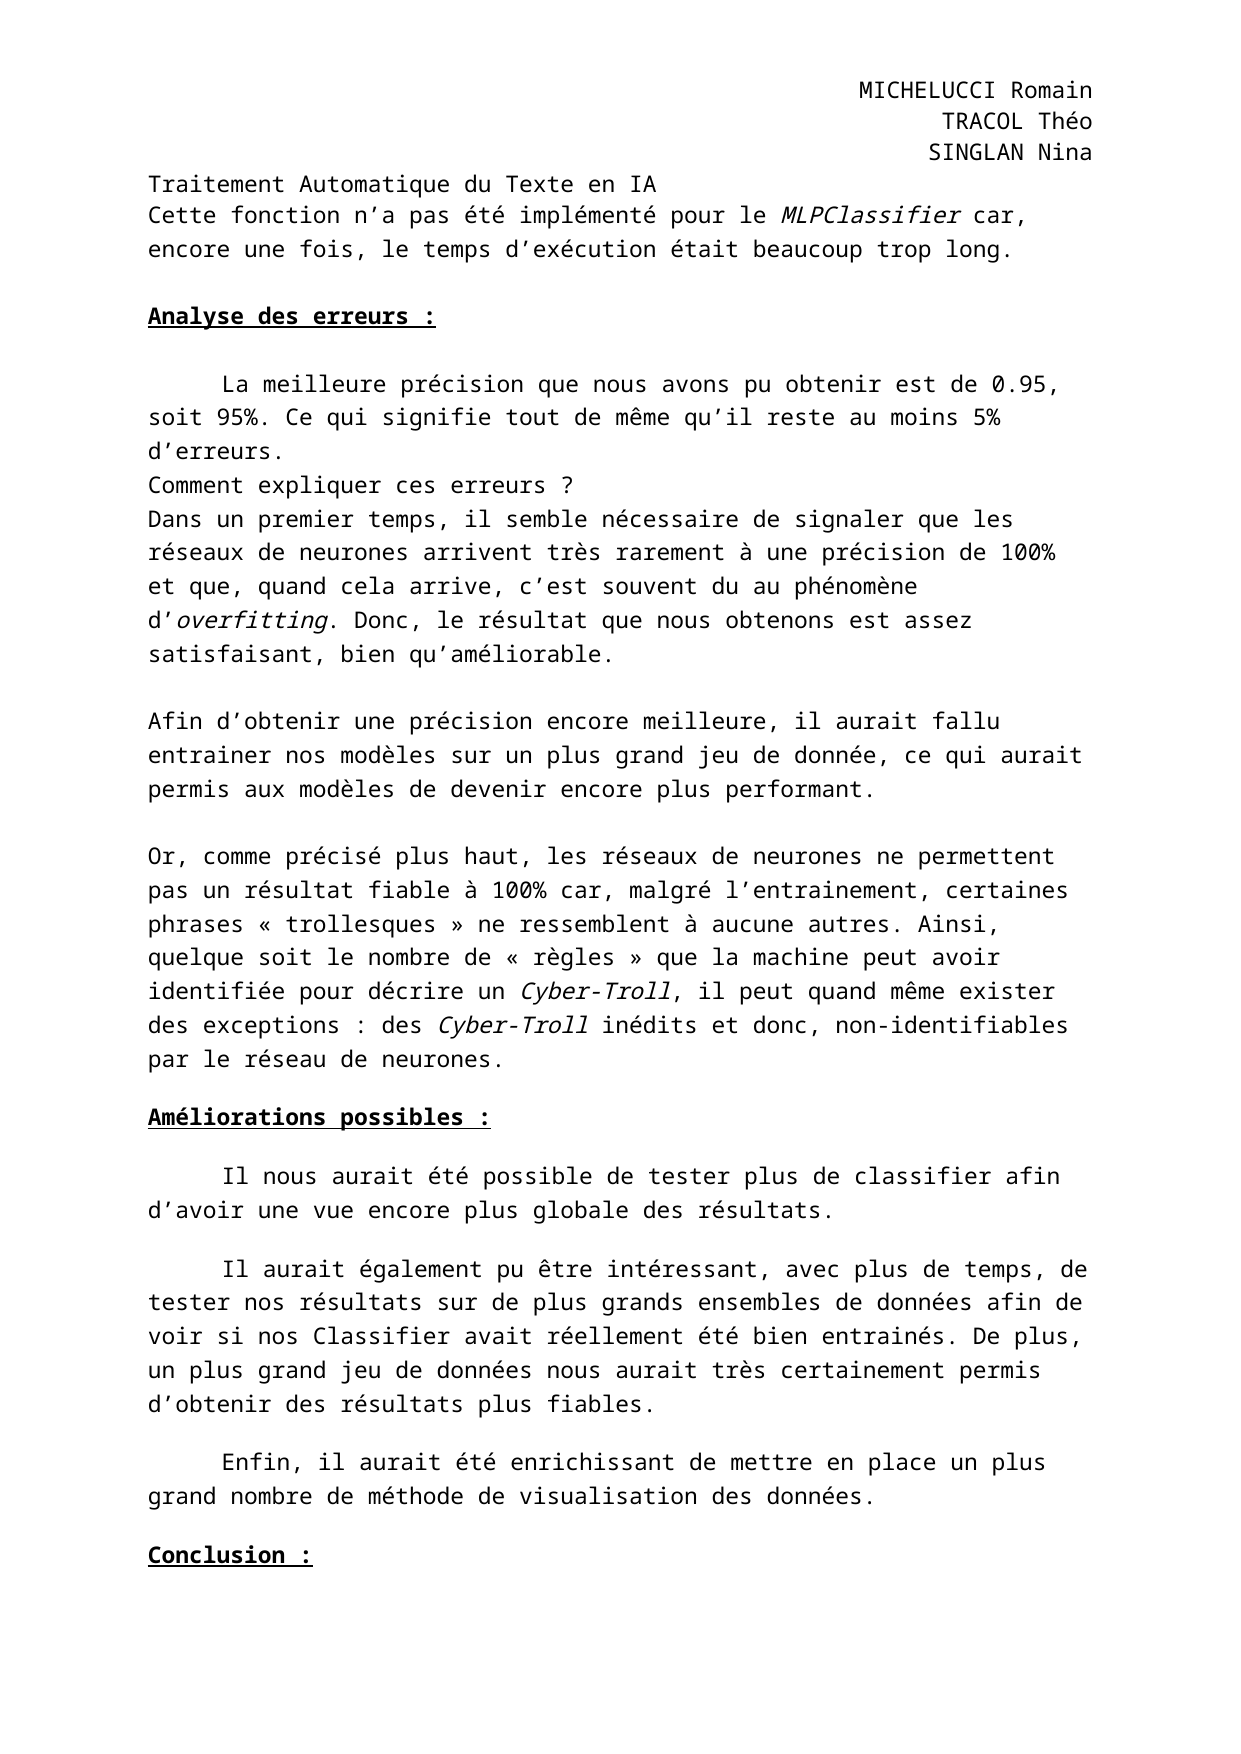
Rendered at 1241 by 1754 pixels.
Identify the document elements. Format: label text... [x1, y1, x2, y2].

text Il aurait également pu être intéressant, avec plus de temps, de tester nos résultats sur de plus grands ensembles de données afin de voir si nos Classifier avait réellement été bien entrainés. De plus, un plus grand jeu de données nous aurait très certainement permis d’obtenir des résultats plus fiables. [148, 1252, 1093, 1419]
text Améliorations possibles : [148, 1101, 1093, 1132]
list Analyse des erreurs : [148, 300, 1093, 331]
list Dans un premier temps, il semble nécessaire de signaler que les réseaux de neurones arrivent très rarement à une précision de 100% et que, quand cela arrive, c’est souvent du au phénomène d’overfitting. Donc, le résultat que nous obtenons est assez satisfaisant, bien qu’améliorable. [148, 502, 1093, 669]
list Comment expliquer ces erreurs ? [148, 469, 1093, 500]
text Conclusion : [148, 1539, 1093, 1570]
text Il nous aurait été possible de tester plus de classifier afin d’avoir une vue encore plus globale des résultats. [148, 1160, 1093, 1225]
list Or, comme précisé plus haut, les réseaux de neurones ne permettent pas un résultat fiable à 100% car, malgré l’entrainement, certaines phrases « trollesques » ne ressemblent à aucune autres. Ainsi, quelque soit le nombre de « règles » que la machine peut avoir identifiée pour décrire un Cyber-Troll, il peut quand même exister des exceptions : des Cyber-Troll inédits et donc, non-identifiables par le réseau de neurones. [148, 840, 1093, 1074]
list Cette fonction n’a pas été implémenté pour le MLPClassifier car, encore une fois, le temps d’exécution était beaucoup trop long. [148, 199, 1093, 264]
text Enfin, il aurait été enrichissant de mettre en place un plus grand nombre de méthode de visualisation des données. [148, 1446, 1093, 1511]
list Afin d’obtenir une précision encore meilleure, il aurait fallu entrainer nos modèles sur un plus grand jeu de donnée, ce qui aurait permis aux modèles de devenir encore plus performant. [148, 705, 1093, 804]
list La meilleure précision que nous avons pu obtenir est de 0.95, soit 95%. Ce qui signifie tout de même qu’il reste au moins 5% d’erreurs. [148, 367, 1093, 466]
